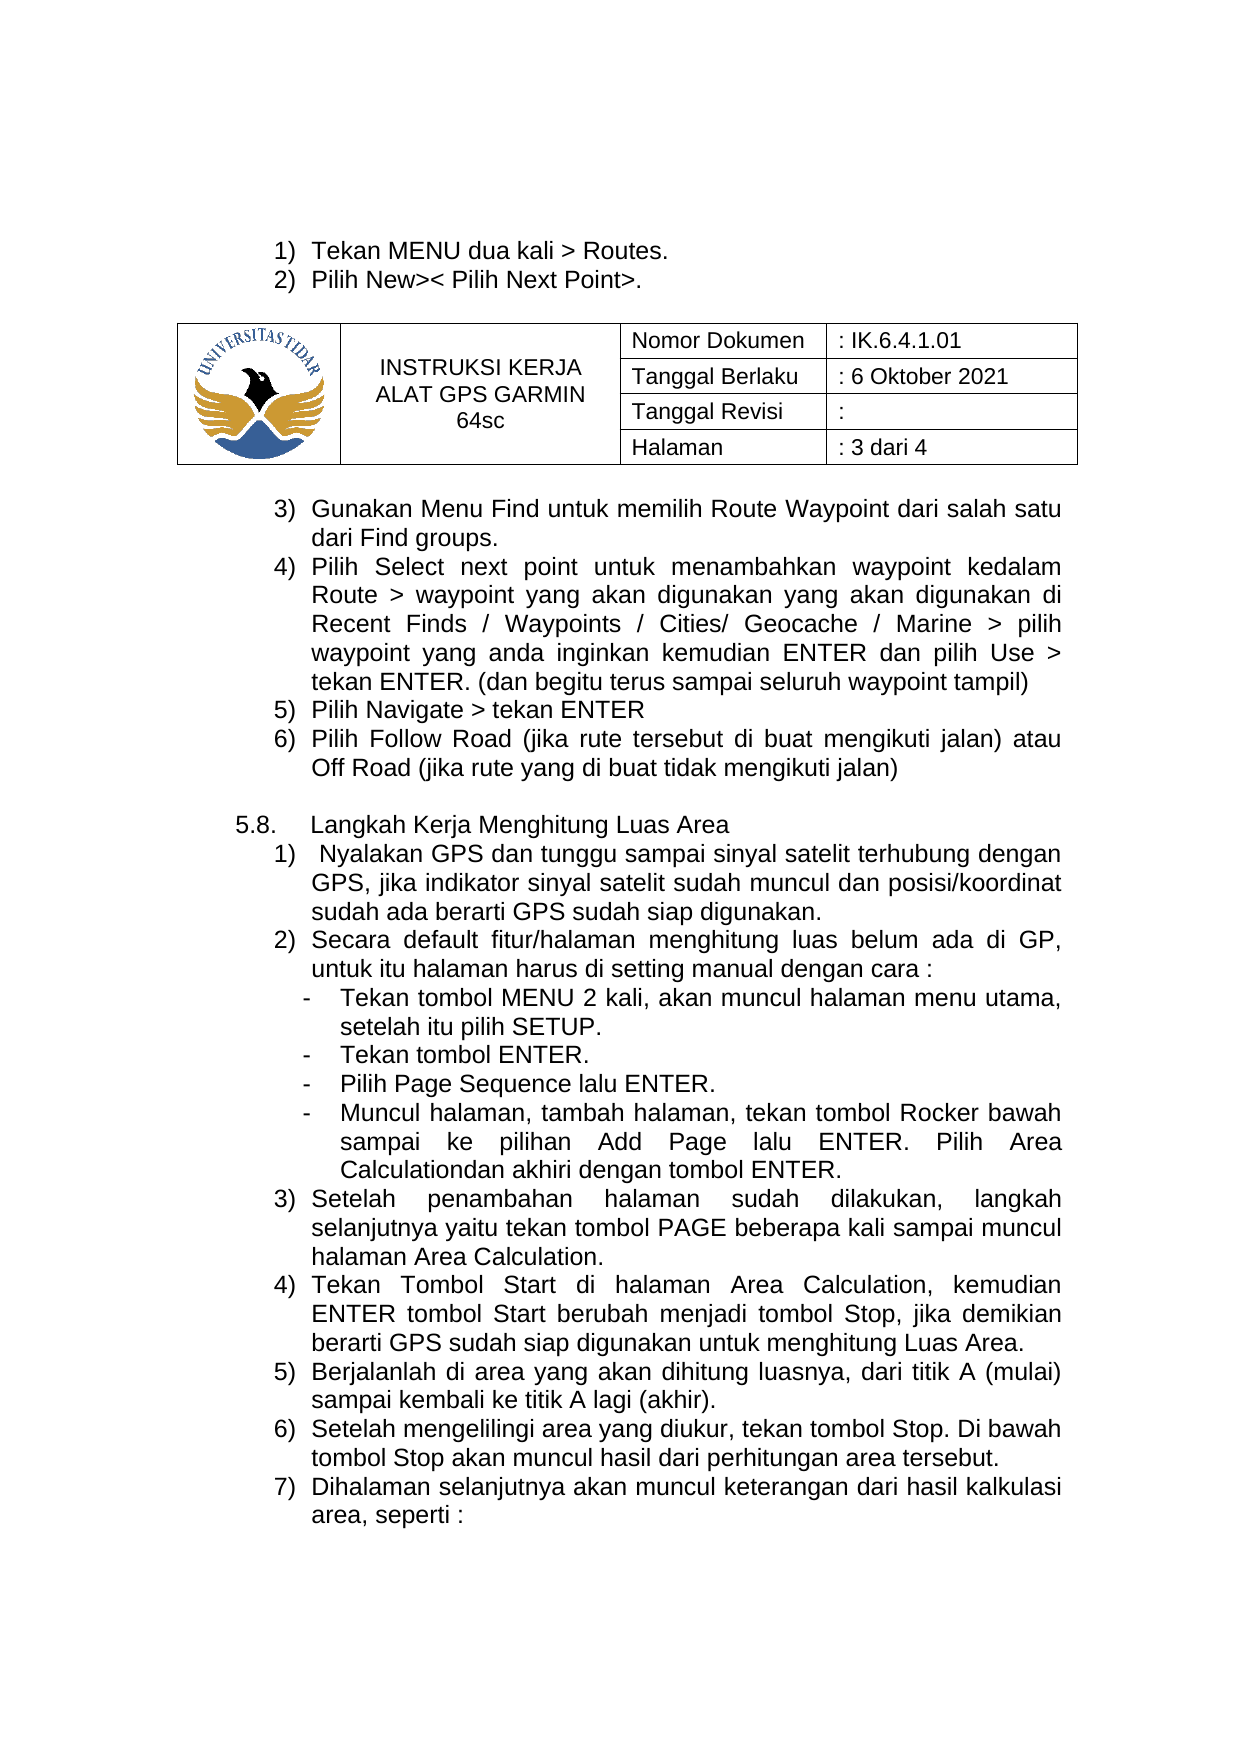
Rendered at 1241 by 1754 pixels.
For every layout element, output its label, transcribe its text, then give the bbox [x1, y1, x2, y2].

list Muncul halaman, tambah halaman, tekan tombol Rocker bawah sampai ke pilihan Add Page lalu ENTER. Pilih Area Calculationdan akhiri dengan tombol ENTER. [302, 1098, 1063, 1184]
list Langkah Kerja Menghitung Luas Area [235, 810, 1063, 839]
list Tekan MENU dua kali > Routes. [274, 236, 1063, 265]
table_header INSTRUKSI KERJA ALAT GPS GARMIN 64sc [341, 324, 620, 464]
list Setelah penambahan halaman sudah dilakukan, langkah selanjutnya yaitu tekan tombol PAGE beberapa kali sampai muncul halaman Area Calculation. [274, 1184, 1063, 1270]
table_cell Halaman [621, 430, 826, 464]
table_header [178, 324, 340, 464]
list Gunakan Menu Find untuk memilih Route Waypoint dari salah satu dari Find groups. [274, 494, 1063, 551]
table_cell : 3 dari 4 [827, 430, 1077, 464]
table_cell : 6 Oktober 2021 [827, 359, 1077, 393]
list Secara default fitur/halaman menghitung luas belum ada di GP, untuk itu halaman harus di setting manual dengan cara : [274, 925, 1063, 983]
table_cell Tanggal Berlaku [621, 359, 826, 393]
list Nyalakan GPS dan tunggu sampai sinyal satelit terhubung dengan GPS, jika indikator sinyal satelit sudah muncul dan posisi/koordinat sudah ada berarti GPS sudah siap digunakan. [274, 839, 1063, 925]
list Tekan tombol ENTER. [302, 1040, 1063, 1069]
table_cell Tanggal Revisi [621, 394, 826, 429]
list Pilih Navigate > tekan ENTER [274, 695, 1063, 724]
list Tekan Tombol Start di halaman Area Calculation, kemudian ENTER tombol Start berubah menjadi tombol Stop, jika demikian berarti GPS sudah siap digunakan untuk menghitung Luas Area. [274, 1270, 1063, 1356]
list Pilih Page Sequence lalu ENTER. [302, 1069, 1063, 1098]
list Berjalanlah di area yang akan dihitung luasnya, dari titik A (mulai) sampai kembali ke titik A lagi (akhir). [274, 1356, 1063, 1414]
list Tekan tombol MENU 2 kali, akan muncul halaman menu utama, setelah itu pilih SETUP. [302, 983, 1063, 1040]
picture [193, 328, 325, 459]
list Dihalaman selanjutnya akan muncul keterangan dari hasil kalkulasi area, seperti : [274, 1471, 1063, 1529]
list Pilih New>< Pilih Next Point>. [274, 265, 1063, 294]
table_header Nomor Dokumen [621, 324, 826, 358]
list Pilih Select next point untuk menambahkan waypoint kedalam Route > waypoint yang akan digunakan yang akan digunakan di Recent Finds / Waypoints / Cities/ Geocache / Marine > pilih waypoint yang anda inginkan kemudian ENTER dan pilih Use > tekan ENTER. (dan begitu terus sampai seluruh waypoint tampil) [274, 551, 1063, 695]
list Setelah mengelilingi area yang diukur, tekan tombol Stop. Di bawah tombol Stop akan muncul hasil dari perhitungan area tersebut. [274, 1414, 1063, 1471]
list Pilih Follow Road (jika rute tersebut di buat mengikuti jalan) atau Off Road (jika rute yang di buat tidak mengikuti jalan) [274, 724, 1063, 781]
table_cell : [827, 394, 1077, 429]
table_header : IK.6.4.1.01 [827, 324, 1077, 358]
